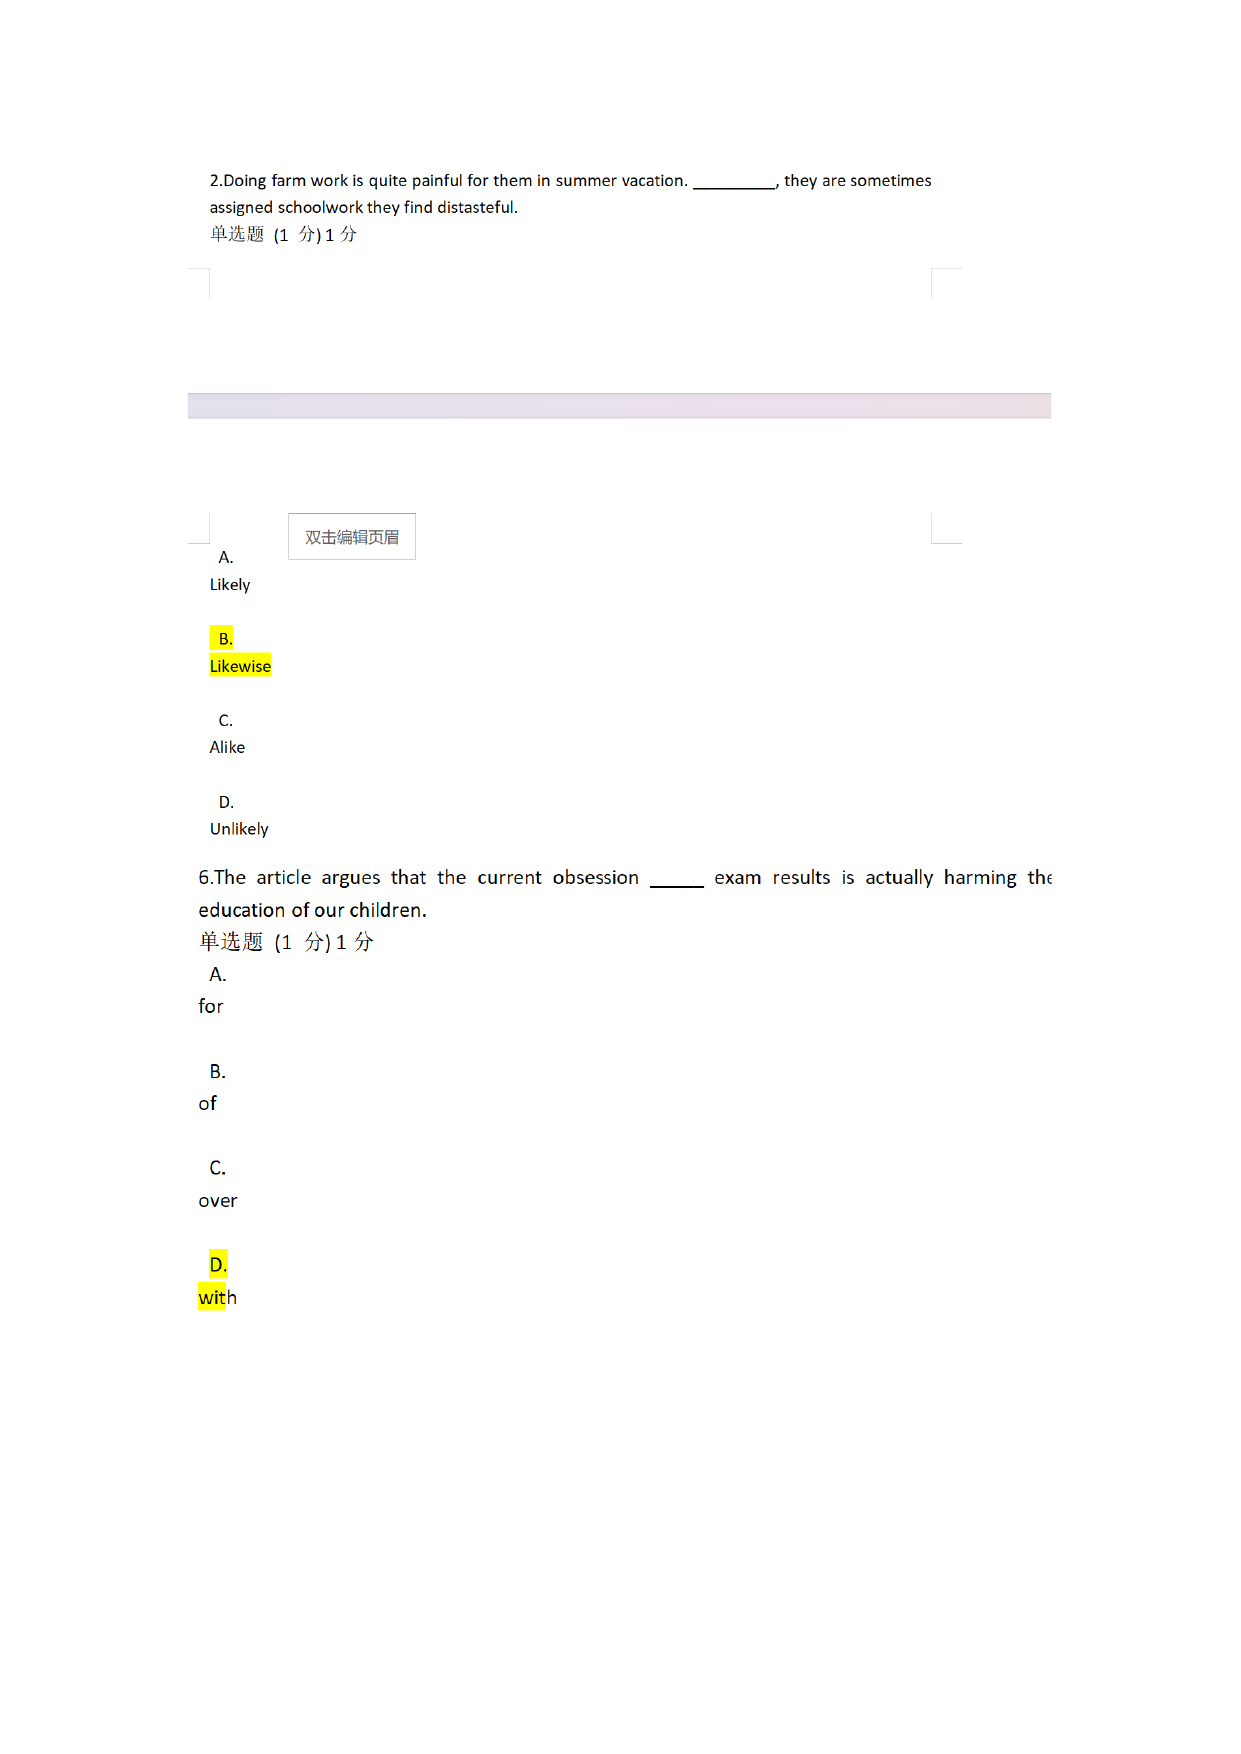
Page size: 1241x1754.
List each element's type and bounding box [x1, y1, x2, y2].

picture [187, 162, 1052, 1324]
